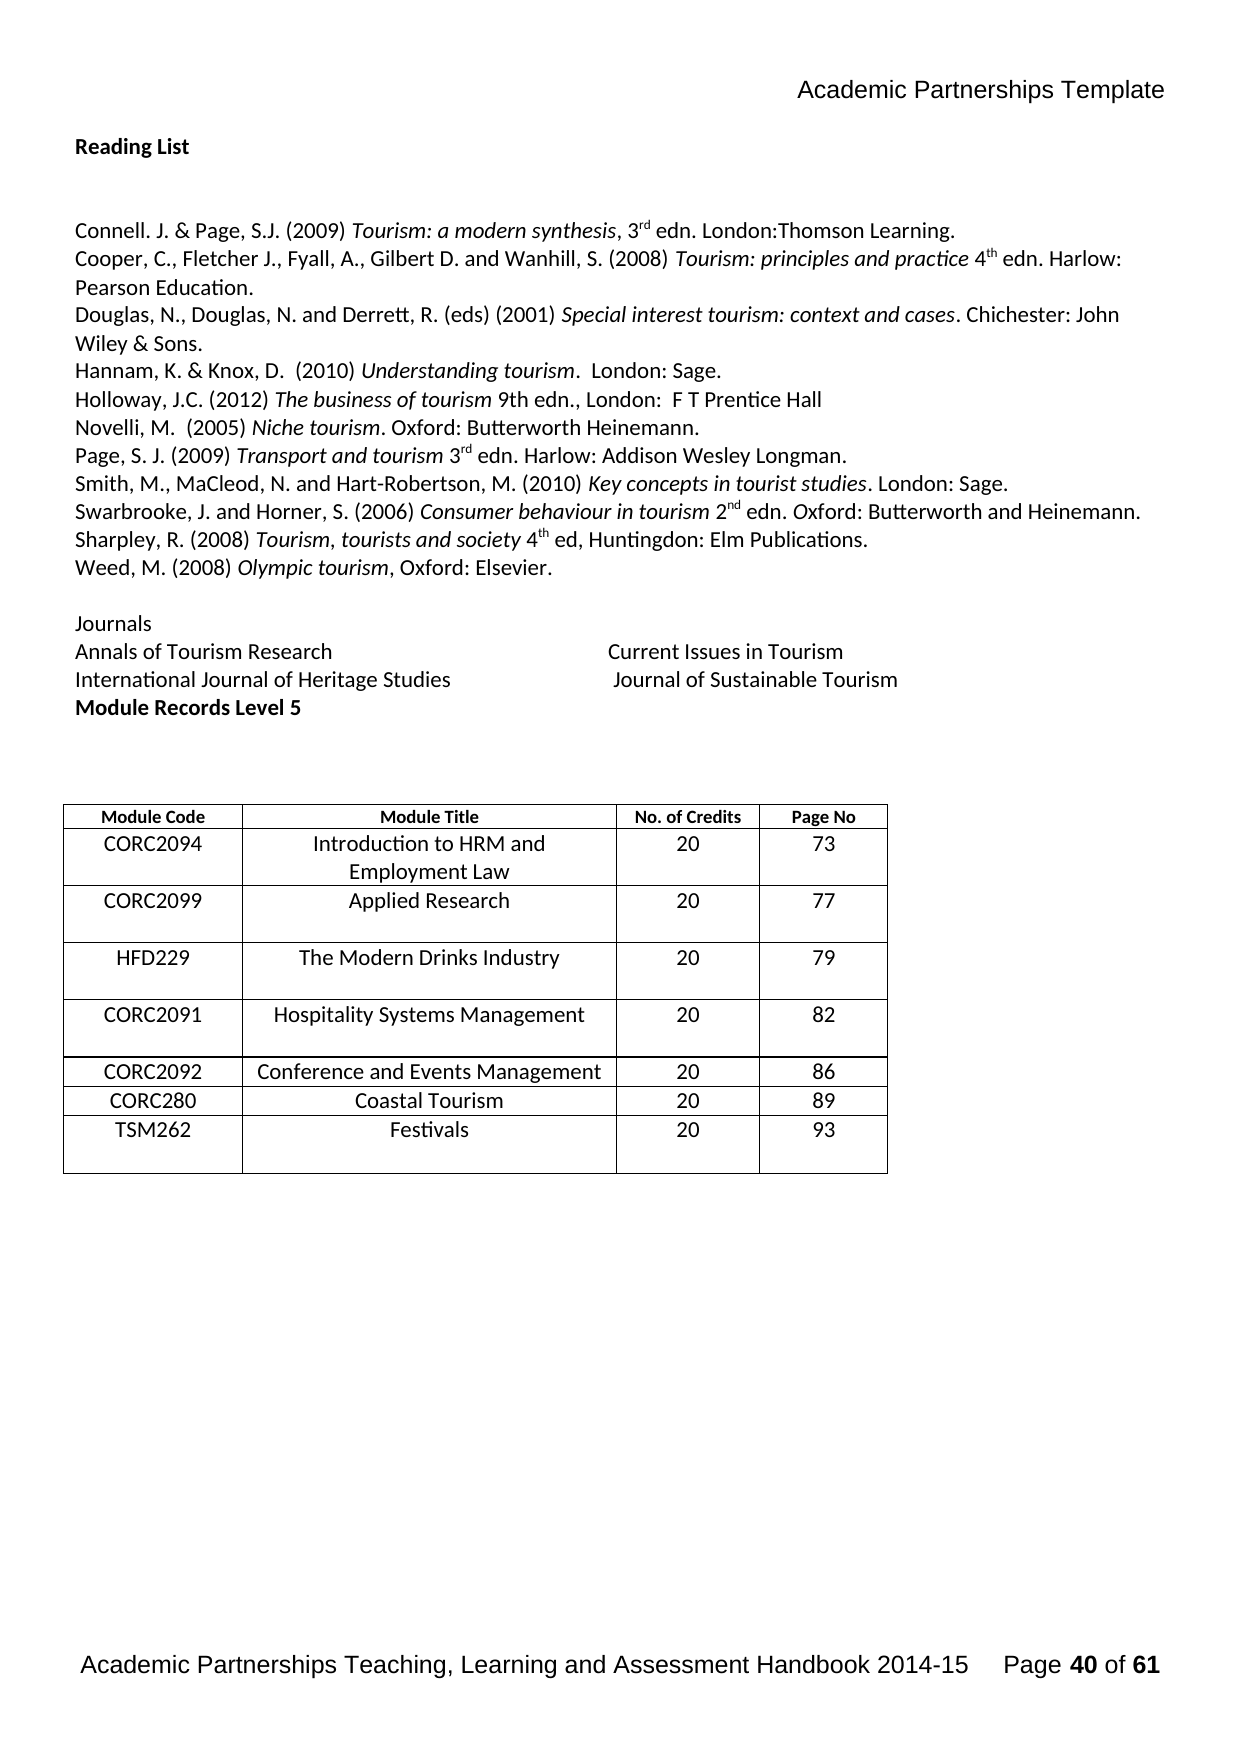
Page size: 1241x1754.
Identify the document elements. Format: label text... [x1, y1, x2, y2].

text Hannam, K. & Knox, D. (2010) Understanding tourism. London: Sage. [75, 357, 1165, 385]
table_cell 20 [617, 1116, 759, 1172]
text Smith, M., MaCleod, N. and Hart-Robertson, M. (2010) Key concepts in tourist studies. London: Sage. [75, 469, 1165, 497]
table_cell CORC2094 [64, 829, 242, 885]
table_cell 20 [617, 829, 759, 885]
table_cell 89 [760, 1087, 887, 1114]
table_cell CORC280 [64, 1087, 242, 1114]
table_cell 86 [760, 1058, 887, 1086]
text Journals [75, 609, 1165, 637]
table_cell Introduction to HRM and Employment Law [243, 829, 616, 885]
table_cell 77 [760, 886, 887, 942]
text Swarbrooke, J. and Horner, S. (2006) Consumer behaviour in tourism 2nd edn. Oxford: Butterworth and Heinemann. [75, 497, 1165, 525]
table_cell 93 [760, 1116, 887, 1172]
text Novelli, M. (2005) Niche tourism. Oxford: Butterworth Heinemann. [75, 413, 1165, 441]
text Sharpley, R. (2008) Tourism, tourists and society 4th ed, Huntingdon: Elm Publications. [75, 525, 1165, 553]
table_cell 20 [617, 886, 759, 942]
table_cell HFD229 [64, 943, 242, 999]
table_cell The Modern Drinks Industry [243, 943, 616, 999]
table_cell 79 [760, 943, 887, 999]
table_cell Hospitality Systems Management [243, 1000, 616, 1056]
table_cell CORC2099 [64, 886, 242, 942]
table_header No. of Credits [617, 805, 759, 828]
text International Journal of Heritage Studies Journal of Sustainable Tourism [75, 665, 1165, 693]
text Douglas, N., Douglas, N. and Derrett, R. (eds) (2001) Special interest tourism: context and cases. Chichester: John Wiley & Sons. [75, 301, 1165, 357]
text Reading List [75, 132, 1165, 161]
text Holloway, J.C. (2012) The business of tourism 9th edn., London: F T Prentice Hall [75, 385, 1165, 413]
table_cell 20 [617, 1000, 759, 1056]
table_cell 82 [760, 1000, 887, 1056]
table_cell 20 [617, 1058, 759, 1086]
table_cell Applied Research [243, 886, 616, 942]
text Weed, M. (2008) Olympic tourism, Oxford: Elsevier. [75, 553, 1165, 581]
table_header Module Title [243, 805, 616, 828]
table_cell Festivals [243, 1116, 616, 1172]
table_cell Conference and Events Management [243, 1058, 616, 1086]
text Connell. J. & Page, S.J. (2009) Tourism: a modern synthesis, 3rd edn. London:Thomson Learning. [75, 217, 1165, 244]
table_cell CORC2091 [64, 1000, 242, 1056]
text Page, S. J. (2009) Transport and tourism 3rd edn. Harlow: Addison Wesley Longman. [75, 441, 1165, 469]
table_cell 20 [617, 943, 759, 999]
text Cooper, C., Fletcher J., Fyall, A., Gilbert D. and Wanhill, S. (2008) Tourism: principles and practice 4th edn. Harlow: Pearson Education. [75, 244, 1165, 301]
table_cell TSM262 [64, 1116, 242, 1172]
table_cell Coastal Tourism [243, 1087, 616, 1114]
table_cell CORC2092 [64, 1058, 242, 1086]
text Module Records Level 5 [75, 693, 1165, 721]
table_header Page No [760, 805, 887, 828]
table_cell 73 [760, 829, 887, 885]
text Annals of Tourism Research Current Issues in Tourism [75, 637, 1165, 665]
table_cell 20 [617, 1087, 759, 1114]
table_header Module Code [64, 805, 242, 828]
